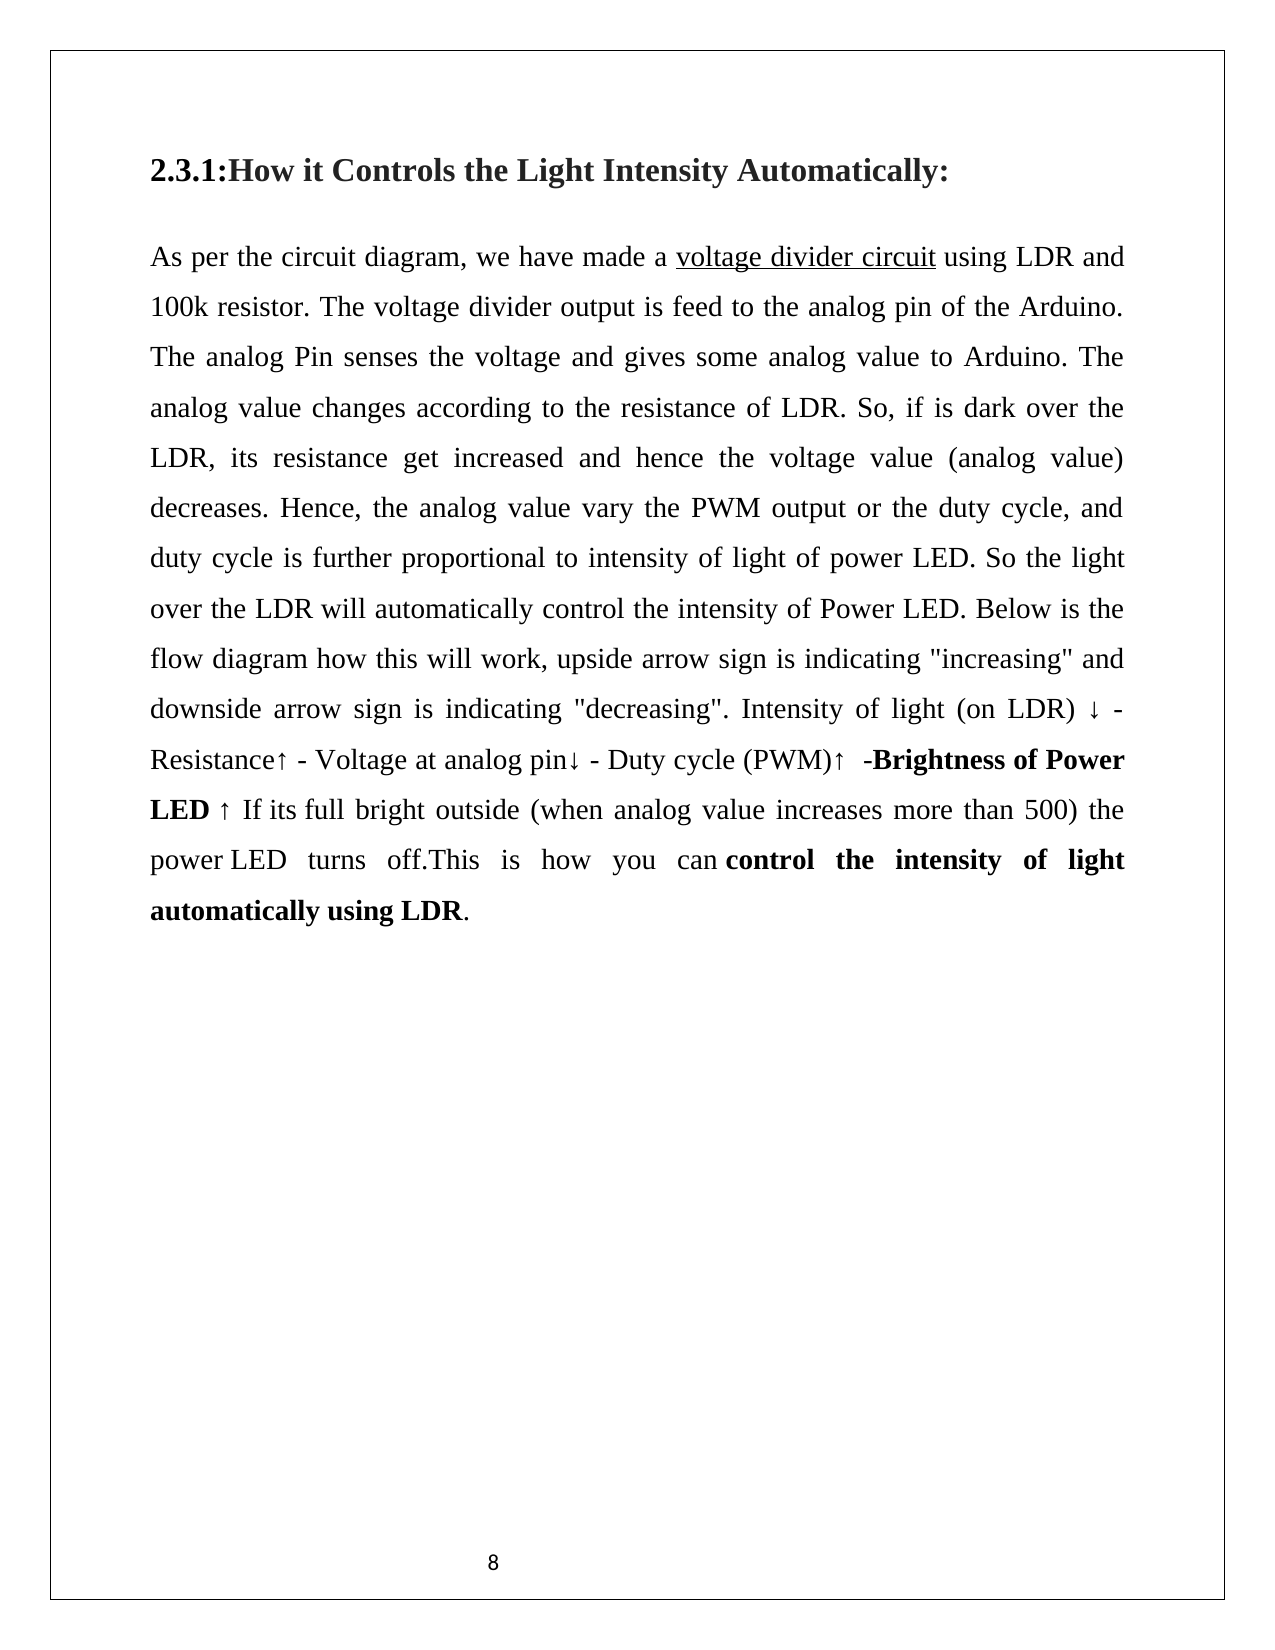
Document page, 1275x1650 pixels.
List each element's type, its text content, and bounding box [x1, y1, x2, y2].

subtitle 2.3.1:How it Controls the Light Intensity Automatically: [150, 150, 1125, 188]
text As per the circuit diagram, we have made a voltage divider circuit using LDR and 100k resistor. The voltage divider output is feed to the analog pin of the Arduino. The analog Pin senses the voltage and gives some analog value to Arduino. The analog value changes according to the resistance of LDR. So, if is dark over the LDR, its resistance get increased and hence the voltage value (analog value) decreases. Hence, the analog value vary the PWM output or the duty cycle, and duty cycle is further proportional to intensity of light of power LED. So the light over the LDR will automatically control the intensity of Power LED. Below is the flow diagram how this will work, upside arrow sign is indicating "increasing" and downside arrow sign is indicating "decreasing". Intensity of light (on LDR) ↓ - Resistance↑ - Voltage at analog pin↓ - Duty cycle (PWM)↑ -Brightness of Power LED ↑ If its full bright outside (when analog value increases more than 500) the power LED turns off.This is how you can control the intensity of light automatically using LDR. [150, 239, 1125, 926]
